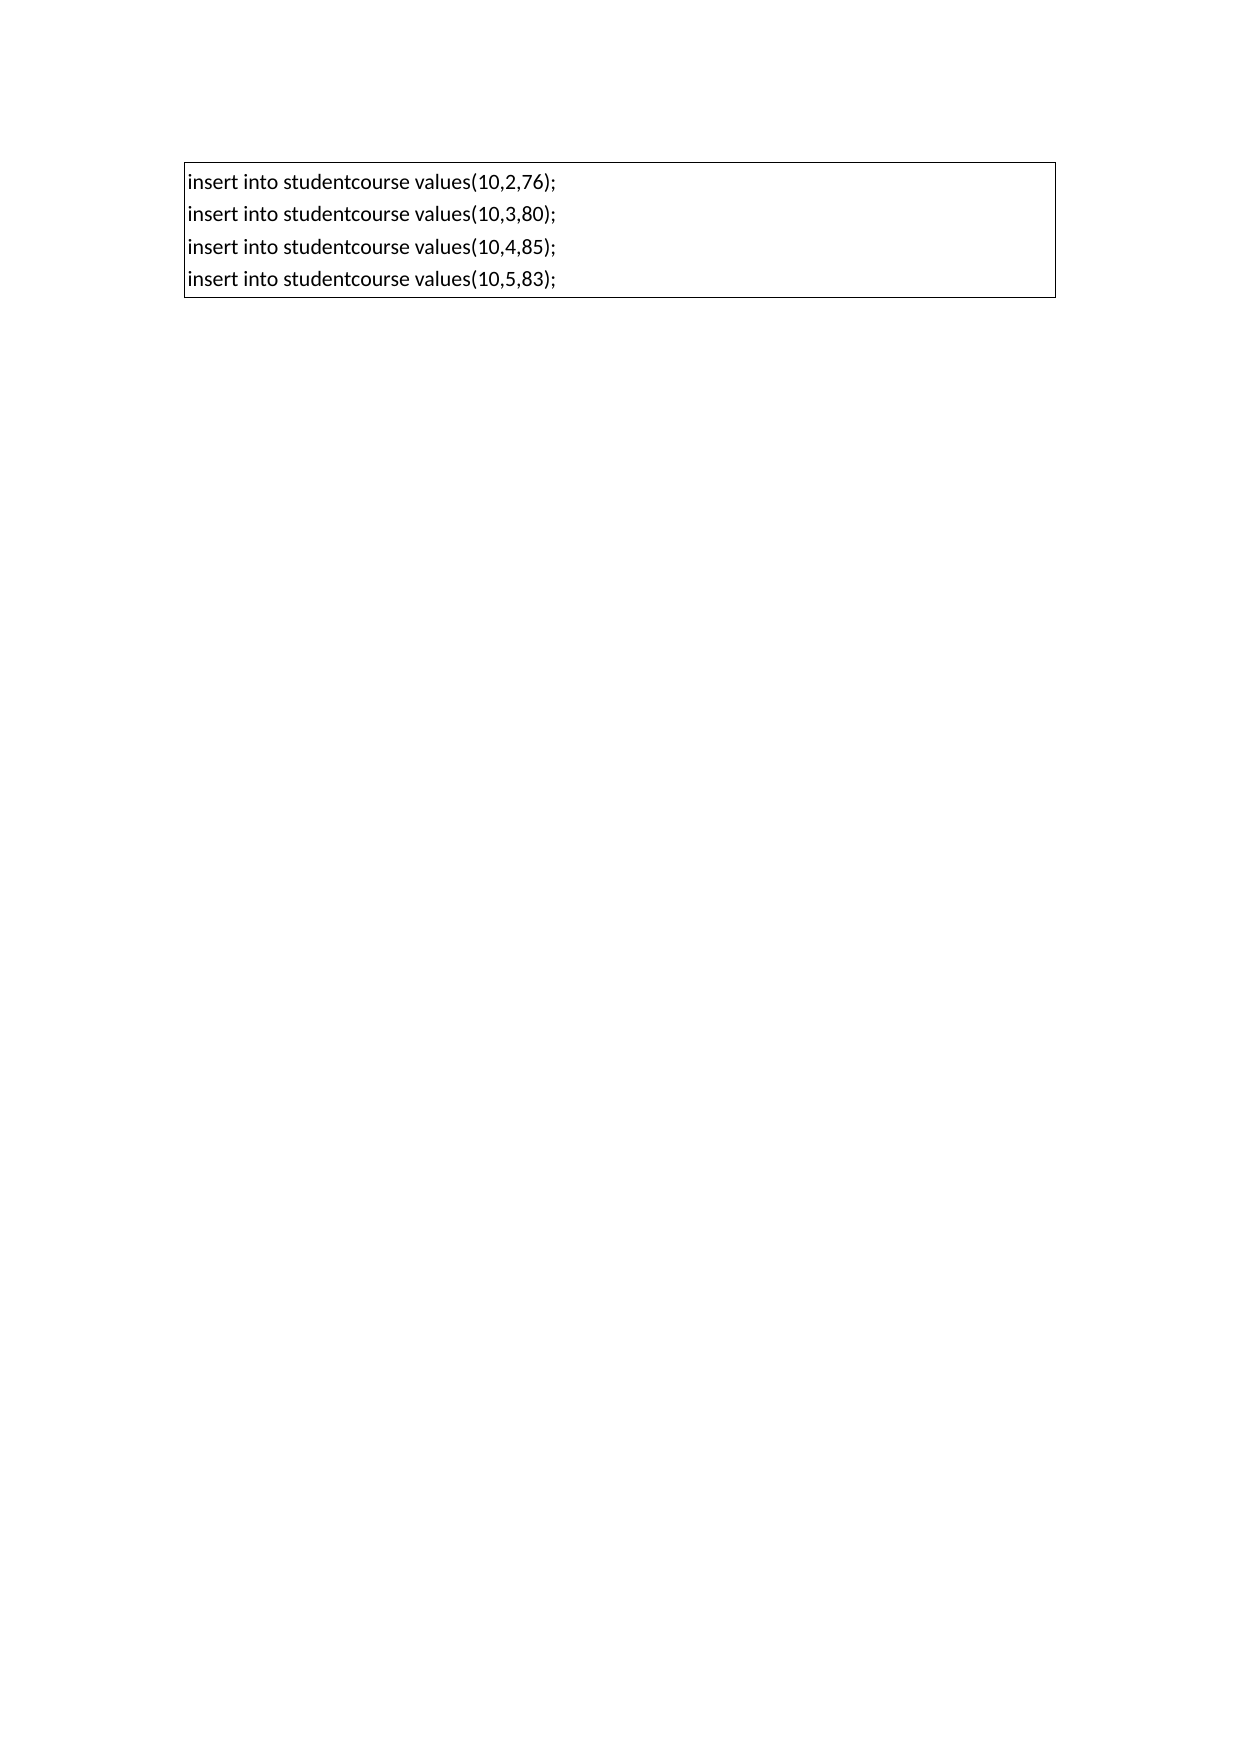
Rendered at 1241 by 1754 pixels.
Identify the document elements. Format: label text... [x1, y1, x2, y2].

text insert into studentcourse values(10,5,83); [185, 259, 1055, 297]
text insert into studentcourse values(10,3,80); [187, 198, 1053, 230]
text insert into studentcourse values(10,4,85); [187, 230, 1053, 259]
text insert into studentcourse values(10,2,76); [185, 163, 1055, 198]
